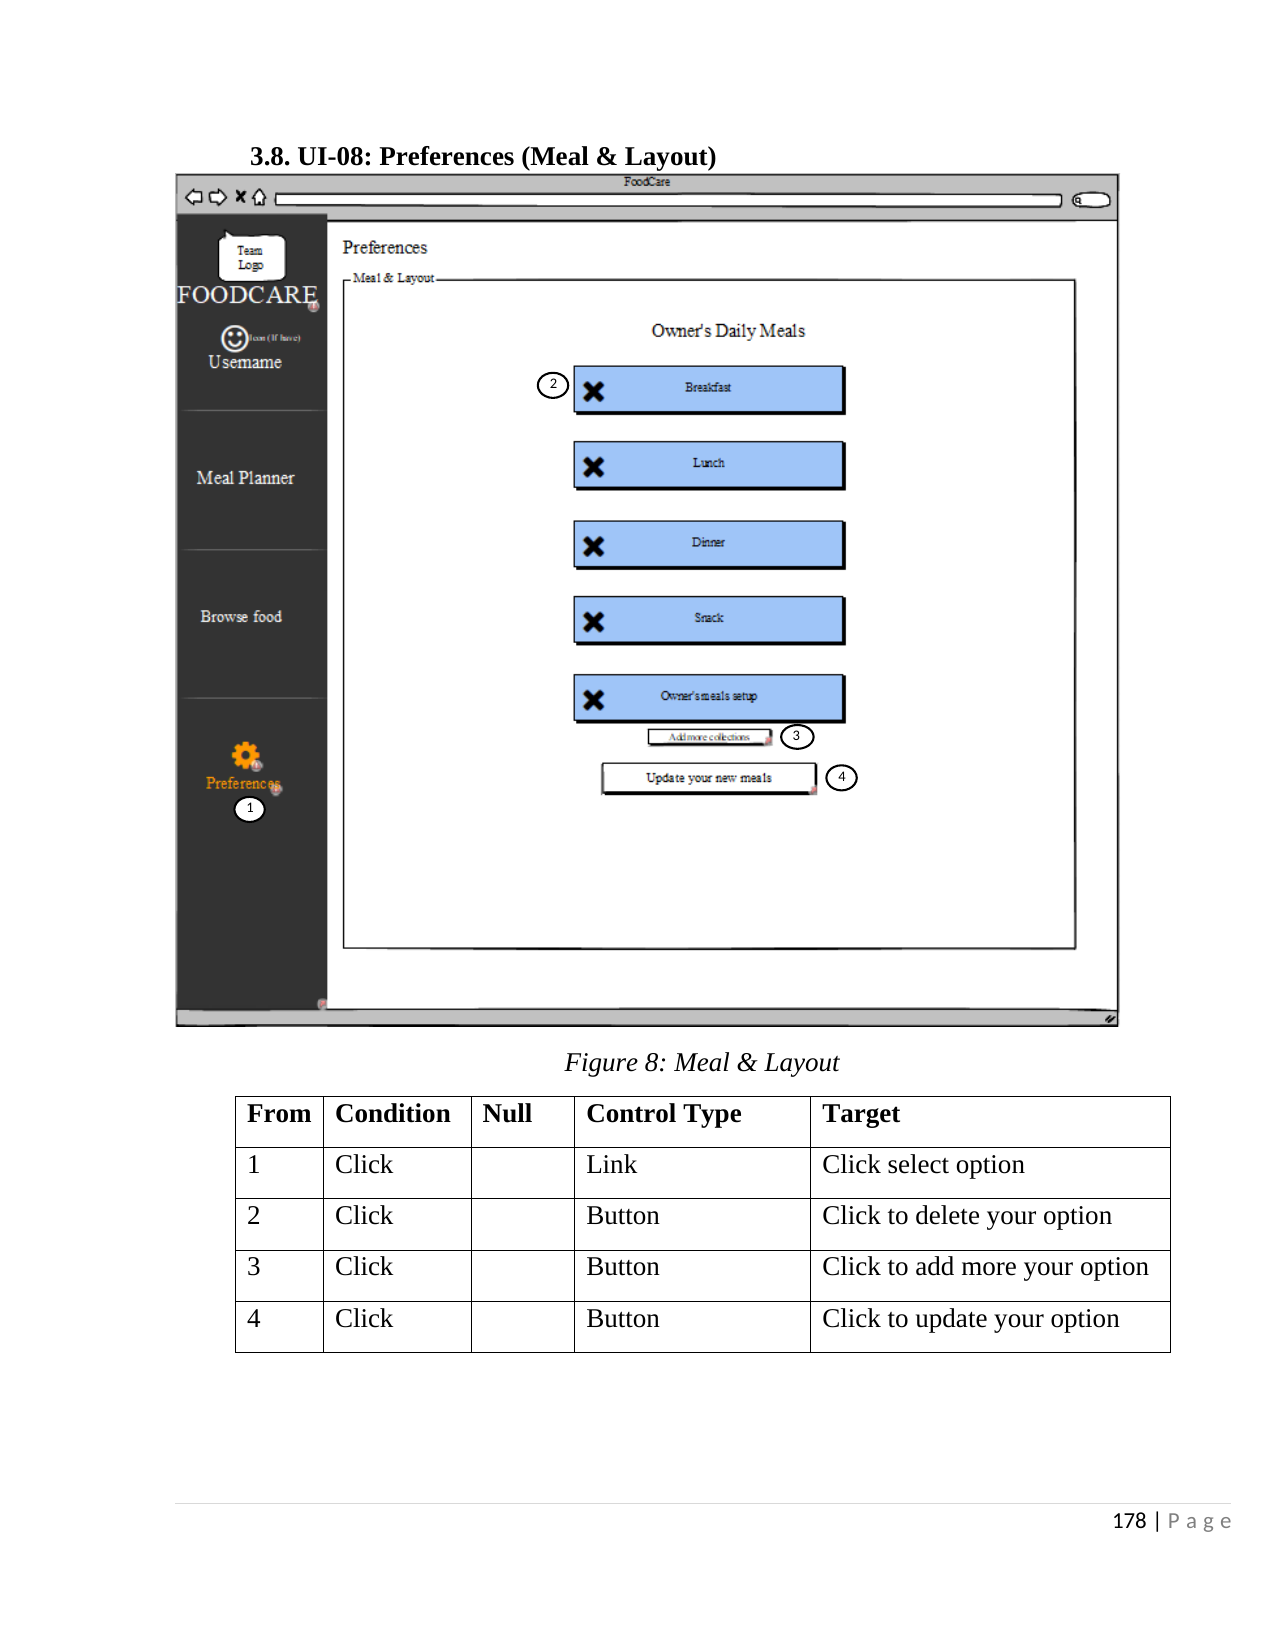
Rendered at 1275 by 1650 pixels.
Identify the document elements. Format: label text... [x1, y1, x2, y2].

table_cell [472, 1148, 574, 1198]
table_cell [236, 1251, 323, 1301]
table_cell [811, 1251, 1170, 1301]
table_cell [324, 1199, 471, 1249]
text Figure 8: Meal & Layout [175, 1046, 1231, 1077]
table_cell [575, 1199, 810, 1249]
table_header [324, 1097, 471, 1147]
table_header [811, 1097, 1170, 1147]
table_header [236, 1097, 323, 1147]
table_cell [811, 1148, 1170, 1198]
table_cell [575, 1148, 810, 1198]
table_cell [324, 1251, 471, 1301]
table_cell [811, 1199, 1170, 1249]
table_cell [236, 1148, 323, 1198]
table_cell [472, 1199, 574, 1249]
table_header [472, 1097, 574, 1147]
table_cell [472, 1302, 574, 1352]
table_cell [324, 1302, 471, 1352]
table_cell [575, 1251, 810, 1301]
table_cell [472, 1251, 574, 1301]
subtitle 3.8. UI-08: Preferences (Meal & Layout) [175, 139, 1231, 171]
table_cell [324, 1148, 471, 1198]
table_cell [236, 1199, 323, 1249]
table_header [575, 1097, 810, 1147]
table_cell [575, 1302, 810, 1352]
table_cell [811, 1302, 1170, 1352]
picture [175, 173, 1121, 1027]
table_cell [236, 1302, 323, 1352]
